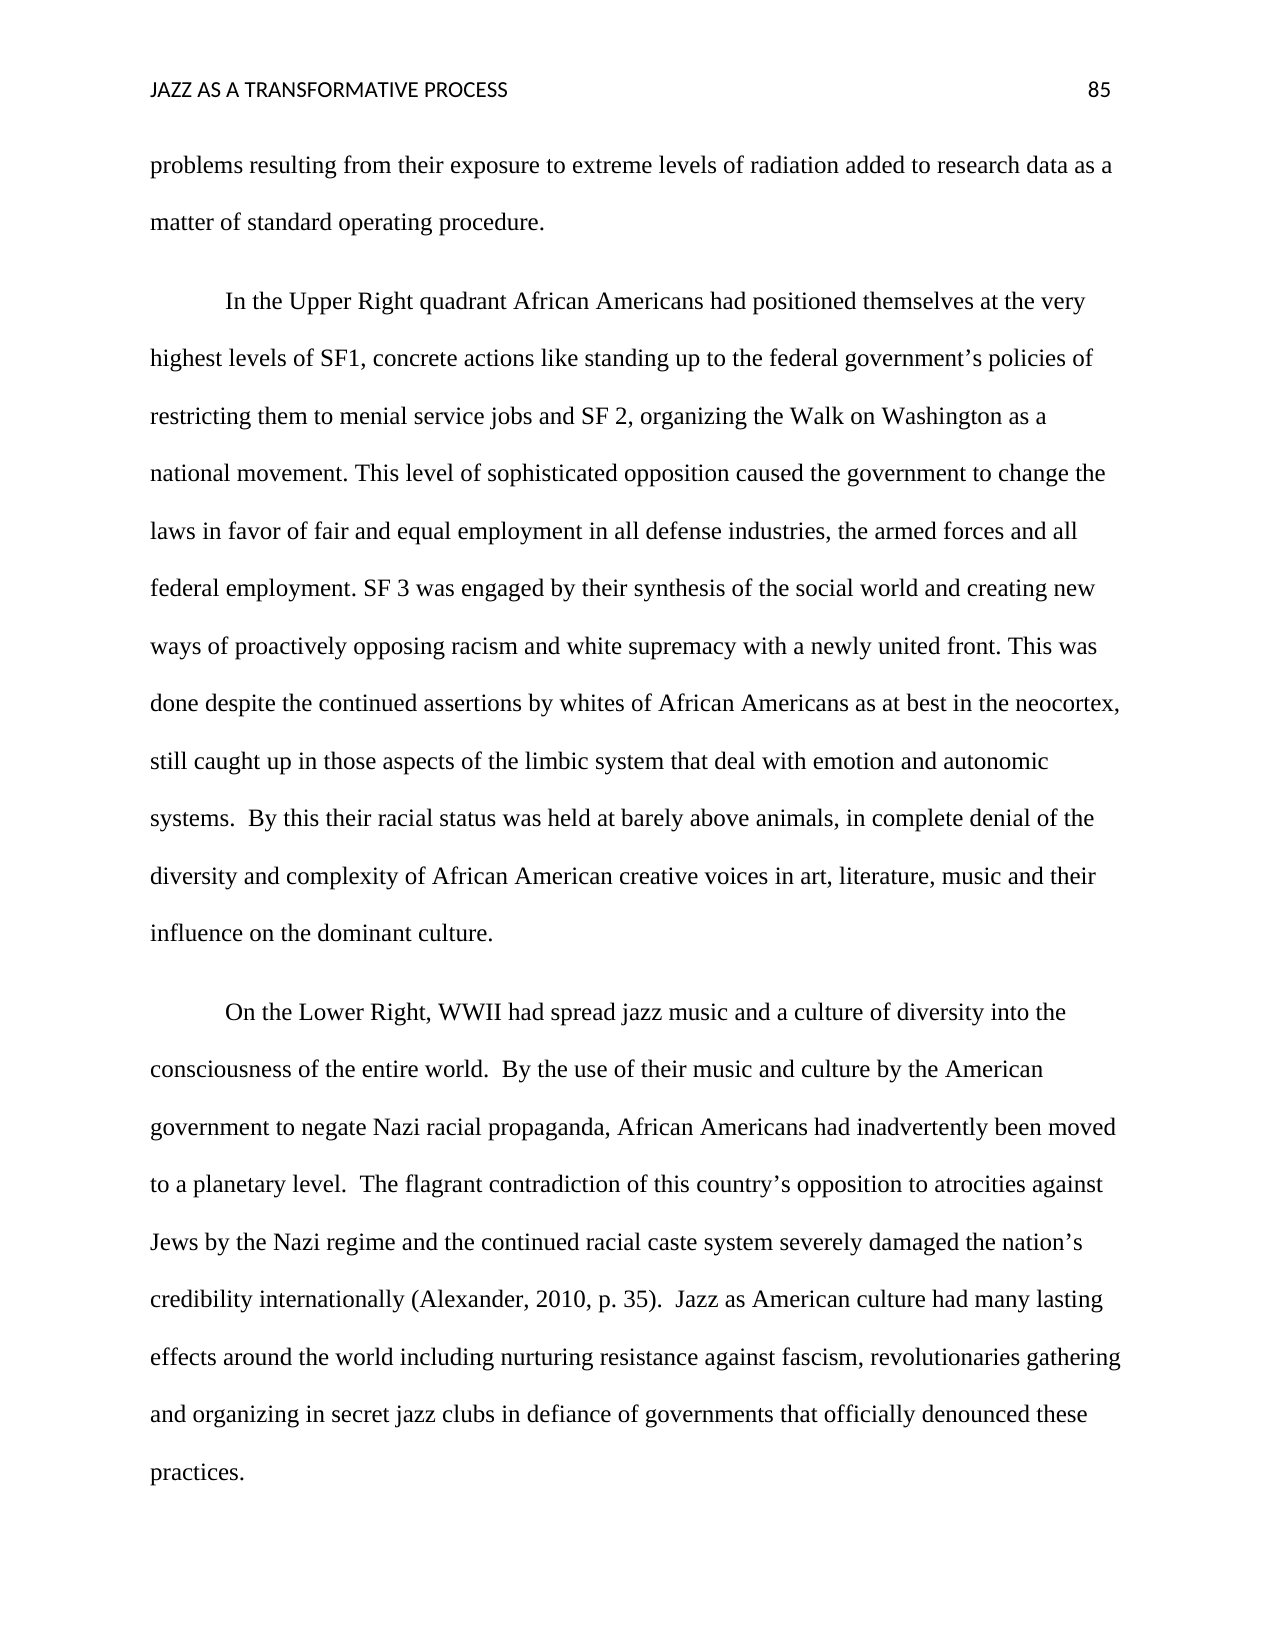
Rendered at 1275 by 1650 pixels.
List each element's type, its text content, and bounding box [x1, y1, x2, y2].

text On the Lower Right, WWII had spread jazz music and a culture of diversity into the consciousness of the entire world. By the use of their music and culture by the American government to negate Nazi racial propaganda, African Americans had inadvertently been moved to a planetary level. The flagrant contradiction of this country’s opposition to atrocities against Jews by the Nazi regime and the continued racial caste system severely damaged the nation’s credibility internationally (Alexander, 2010, p. 35). Jazz as American culture had many lasting effects around the world including nurturing resistance against fascism, revolutionaries gathering and organizing in secret jazz clubs in defiance of governments that officially denounced these practices. [150, 997, 1125, 1485]
text In the Upper Right quadrant African Americans had positioned themselves at the very highest levels of SF1, concrete actions like standing up to the federal government’s policies of restricting them to menial service jobs and SF 2, organizing the Walk on Washington as a national movement. This level of sophisticated opposition caused the government to change the laws in favor of fair and equal employment in all defense industries, the armed forces and all federal employment. SF 3 was engaged by their synthesis of the social world and creating new ways of proactively opposing racism and white supremacy with a newly united front. This was done despite the continued assertions by whites of African Americans as at best in the neocortex, still caught up in those aspects of the limbic system that deal with emotion and autonomic systems. By this their racial status was held at barely above animals, in complete denial of the diversity and complexity of African American creative voices in art, literature, music and their influence on the dominant culture. [150, 286, 1125, 947]
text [150, 150, 1125, 236]
